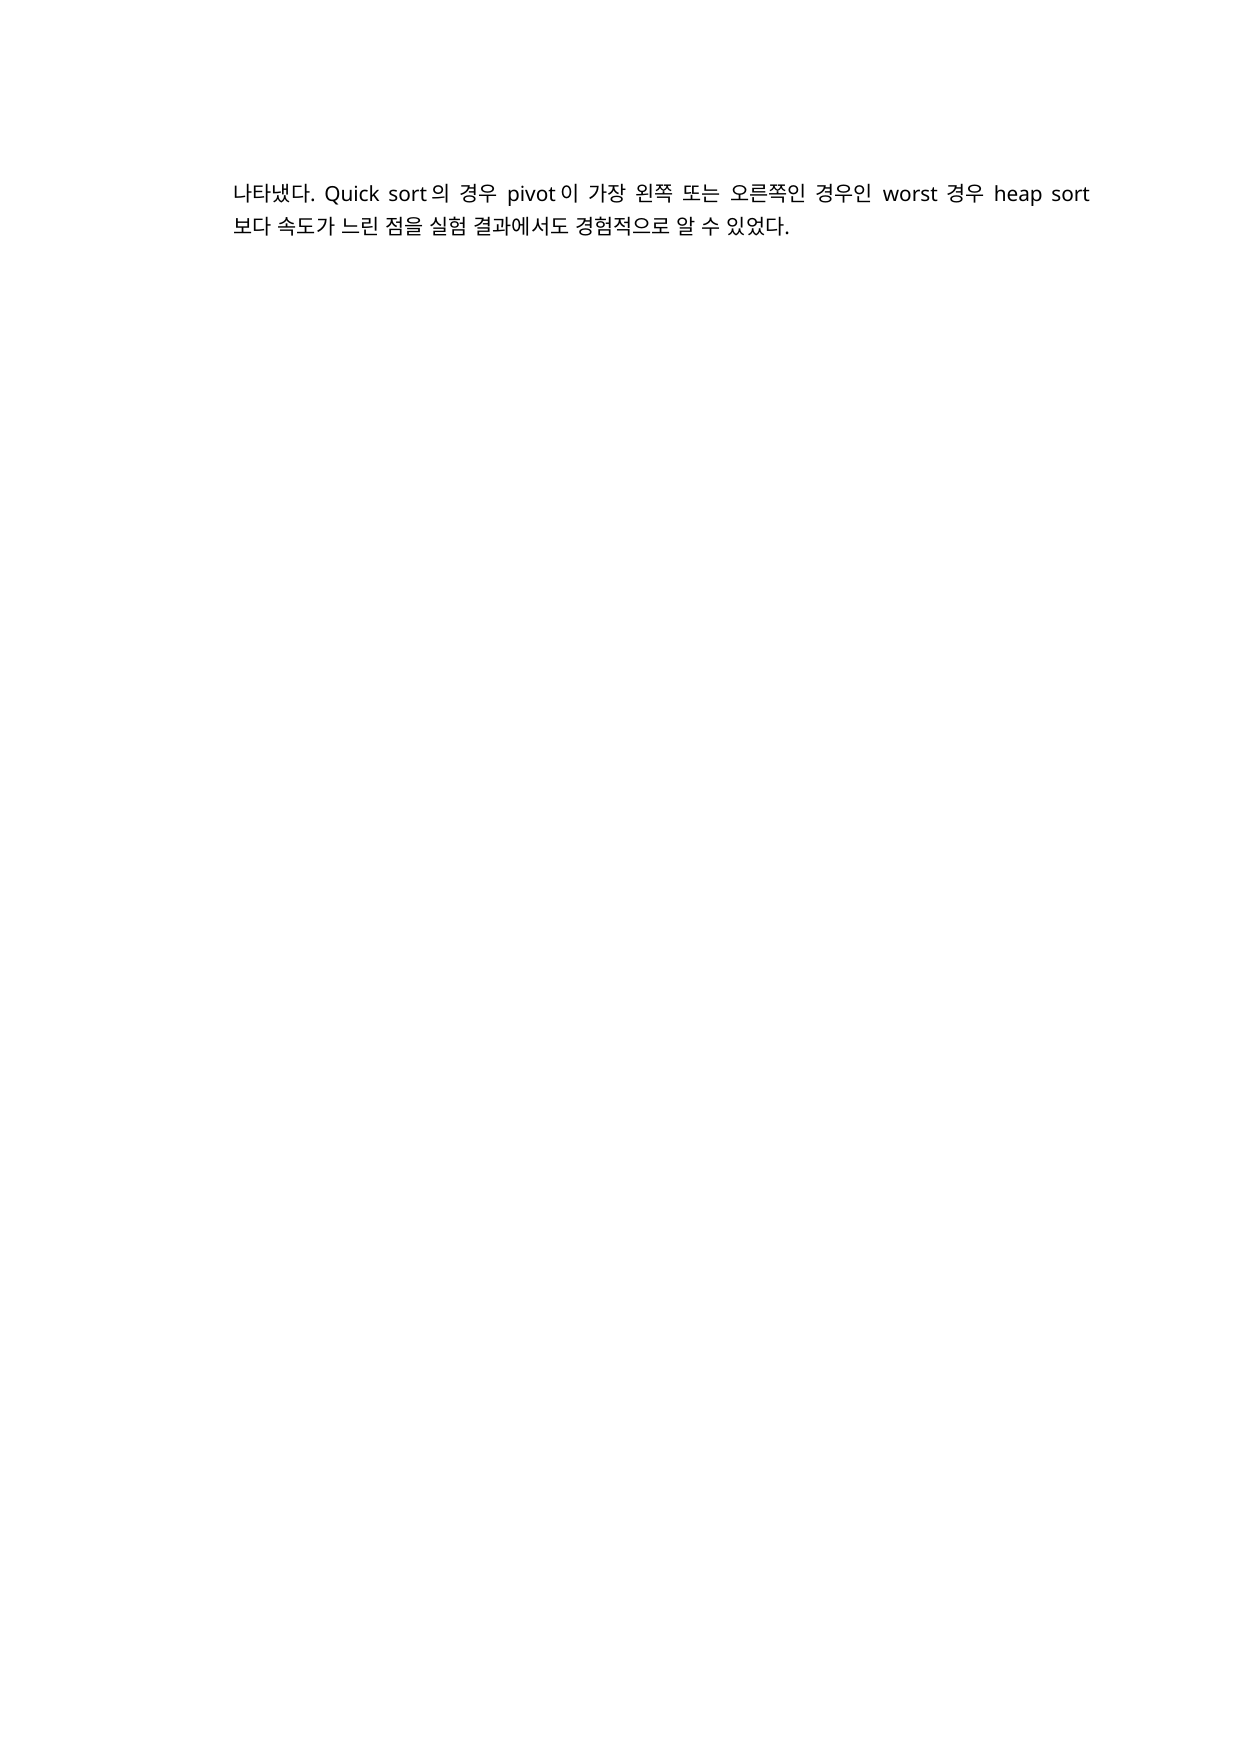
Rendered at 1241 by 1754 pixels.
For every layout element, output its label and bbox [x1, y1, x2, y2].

list [233, 177, 1090, 240]
